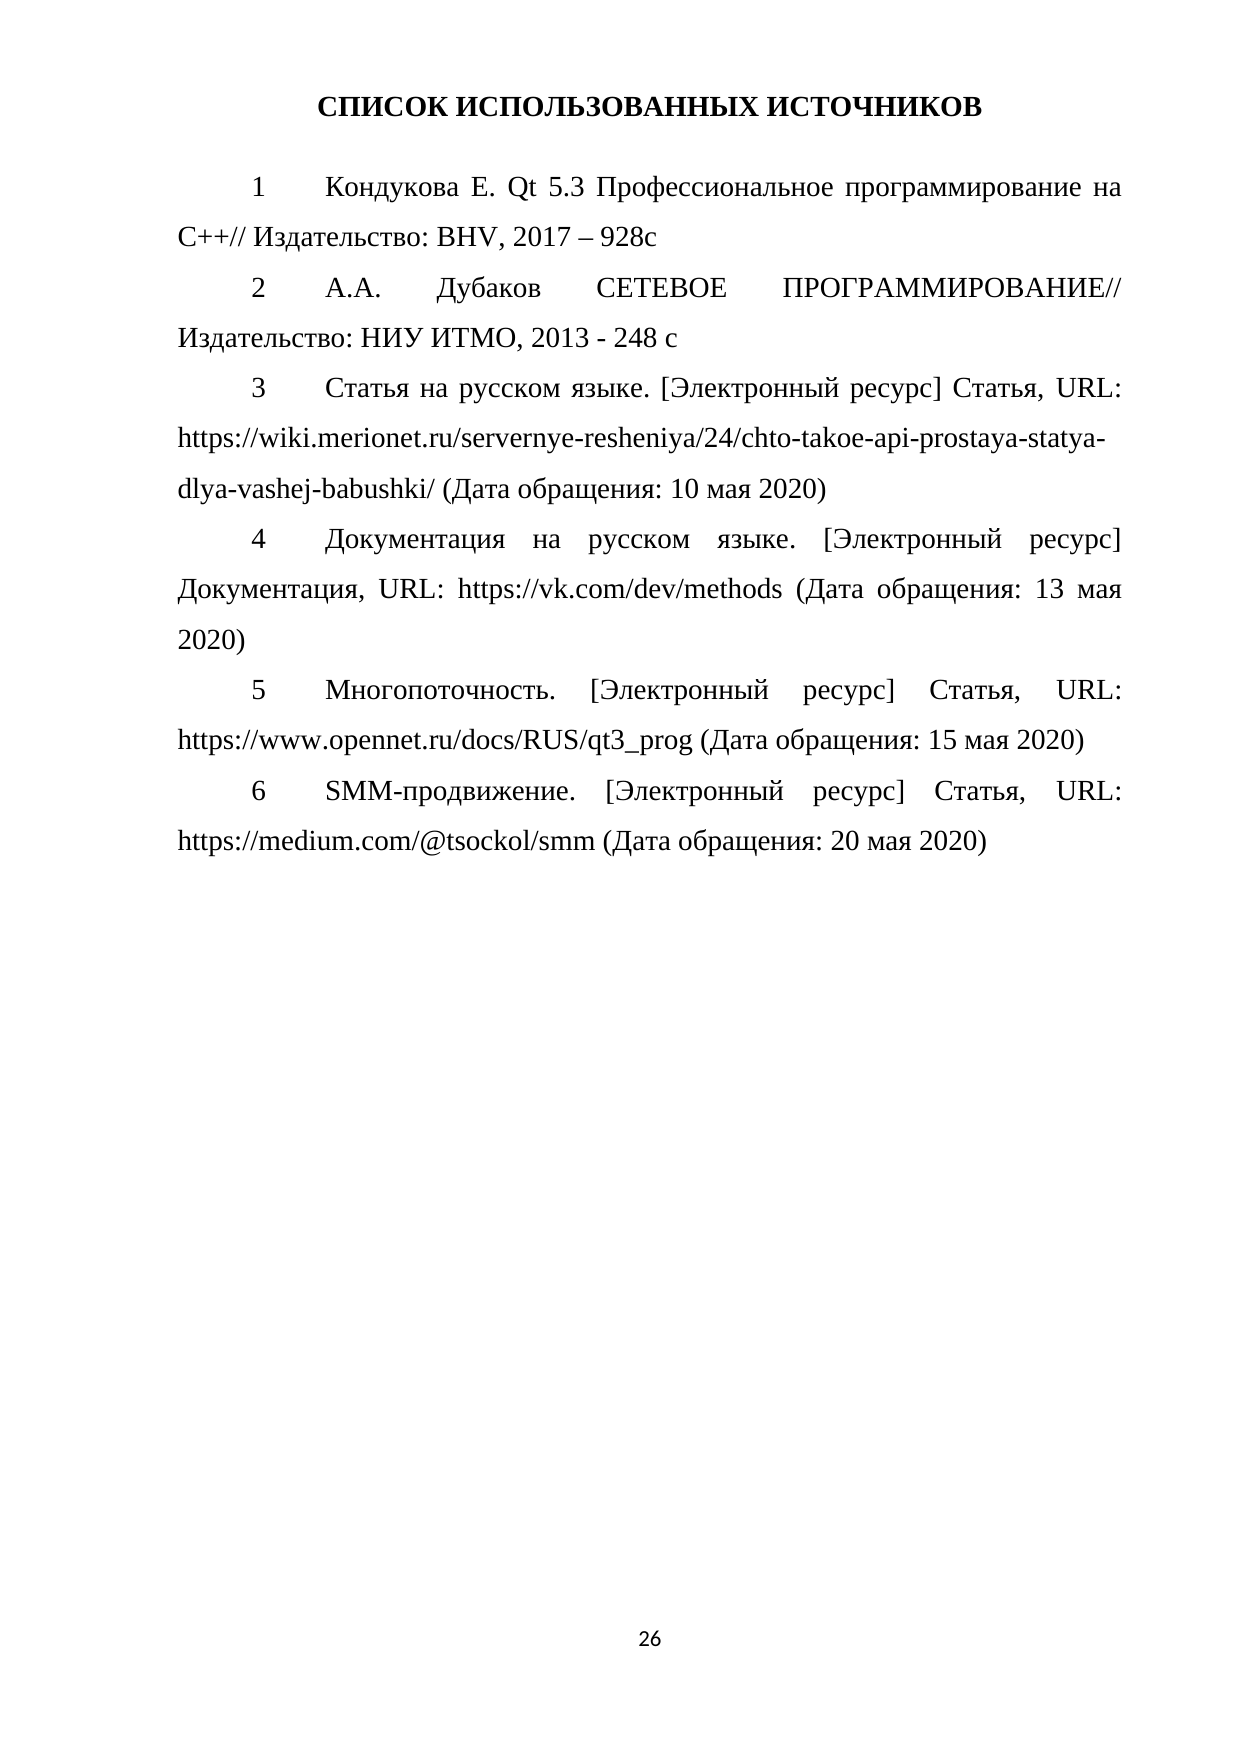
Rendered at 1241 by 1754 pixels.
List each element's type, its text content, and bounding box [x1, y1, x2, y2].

list А.А. Дубаков СЕТЕВОЕ ПРОГРАММИРОВАНИЕ// Издательство: НИУ ИТМО, 2013 - 248 с [177, 270, 1122, 353]
list Кондукова Е. Qt 5.3 Профессиональное программирование на C++// Издательство: BHV, 2017 – 928с [177, 169, 1122, 253]
subtitle СПИСОК ИСПОЛЬЗОВАННЫХ ИСТОЧНИКОВ [177, 89, 1122, 122]
list Многопоточность. [Электронный ресурс] Статья, URL: https://www.opennet.ru/docs/RUS/qt3_prog (Дата обращения: 15 мая 2020) [177, 672, 1122, 756]
list SMM-продвижение. [Электронный ресурс] Статья, URL: https://medium.com/@tsockol/smm (Дата обращения: 20 мая 2020) [177, 773, 1122, 857]
list Документация на русском языке. [Электронный ресурс] Документация, URL: https://vk.com/dev/methods (Дата обращения: 13 мая 2020) [177, 521, 1122, 655]
list Статья на русском языке. [Электронный ресурс] Статья, URL: https://wiki.merionet.ru/servernye-resheniya/24/chto-takoe-api-prostaya-statya-dlya-vashej-babushki/ (Дата обращения: 10 мая 2020) [177, 370, 1122, 504]
